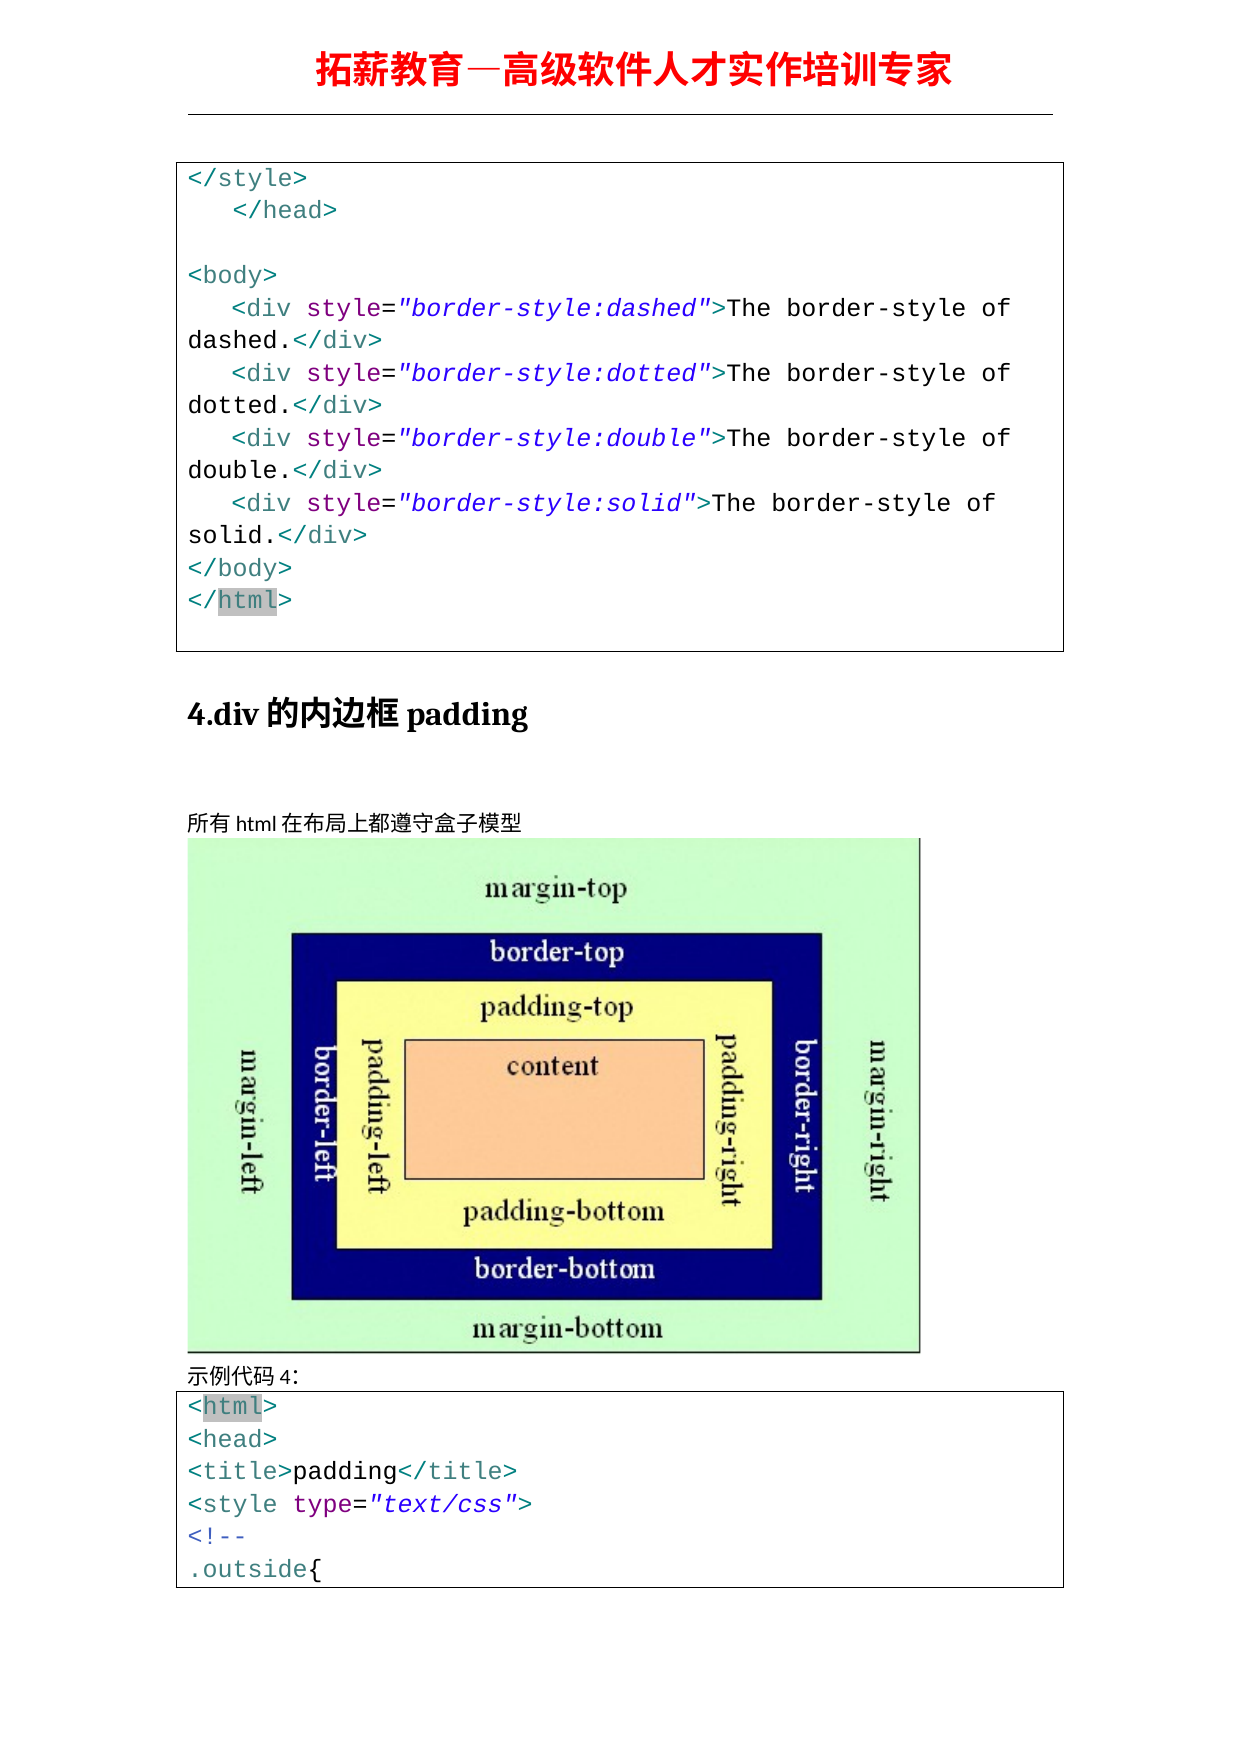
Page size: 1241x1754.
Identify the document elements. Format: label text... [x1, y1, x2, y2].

subtitle 4.div的内边框padding [187, 679, 1053, 744]
text 示例代码4： [187, 1358, 1053, 1391]
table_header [177, 1392, 1063, 1587]
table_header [177, 163, 1063, 651]
picture [187, 838, 921, 1355]
text 所有html在布局上都遵守盒子模型 [187, 806, 1053, 838]
